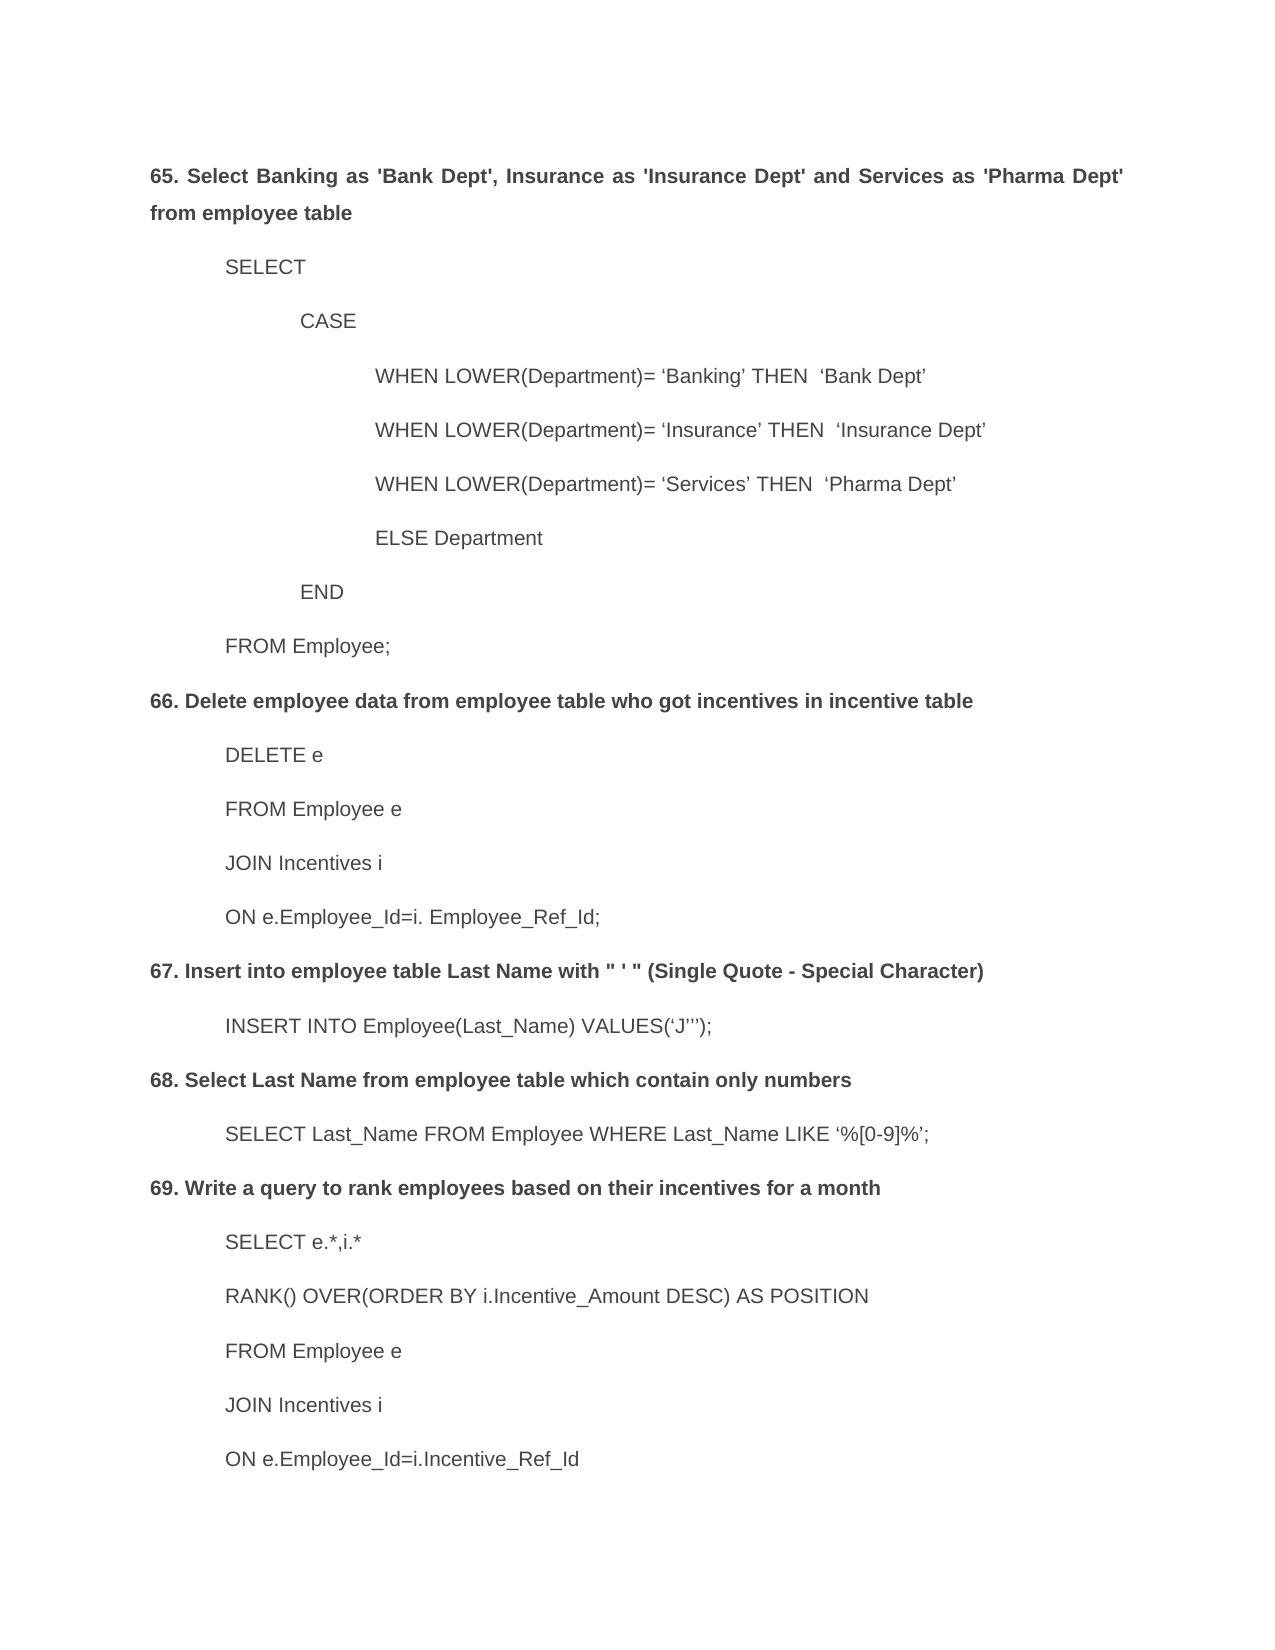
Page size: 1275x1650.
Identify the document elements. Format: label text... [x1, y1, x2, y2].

text 66. Delete employee data from employee table who got incentives in incentive table [150, 675, 1125, 712]
text SELECT Last_Name FROM Employee WHERE Last_Name LIKE ‘%[0-9]%’; [150, 1108, 1125, 1146]
text 65. Select Banking as 'Bank Dept', Insurance as 'Insurance Dept' and Services as 'Pharma Dept' from employee table [150, 150, 1125, 225]
text 67. Insert into employee table Last Name with " ' " (Single Quote - Special Character) [150, 946, 1125, 983]
text 69. Write a query to rank employees based on their incentives for a month [150, 1162, 1125, 1200]
text FROM Employee; [150, 621, 1125, 658]
text ON e.Employee_Id=i. Employee_Ref_Id; [150, 892, 1125, 929]
text SELECT [150, 242, 1125, 279]
text WHEN LOWER(Department)= ‘Insurance’ THEN ‘Insurance Dept’ [150, 404, 1125, 442]
text JOIN Incentives i [150, 1379, 1125, 1417]
text DELETE e [150, 729, 1125, 767]
text SELECT e.*,i.* [150, 1217, 1125, 1254]
text WHEN LOWER(Department)= ‘Services’ THEN ‘Pharma Dept’ [150, 458, 1125, 496]
text JOIN Incentives i [150, 837, 1125, 875]
text WHEN LOWER(Department)= ‘Banking’ THEN ‘Bank Dept’ [150, 350, 1125, 387]
text ELSE Department [150, 512, 1125, 550]
text FROM Employee e [150, 1325, 1125, 1362]
text END [150, 567, 1125, 604]
text INSERT INTO Employee(Last_Name) VALUES(‘J’’’); [150, 1000, 1125, 1037]
text ON e.Employee_Id=i.Incentive_Ref_Id [150, 1433, 1125, 1471]
text FROM Employee e [150, 783, 1125, 821]
text 68. Select Last Name from employee table which contain only numbers [150, 1054, 1125, 1092]
text RANK() OVER(ORDER BY i.Incentive_Amount DESC) AS POSITION [150, 1271, 1125, 1308]
text CASE [225, 296, 1125, 333]
